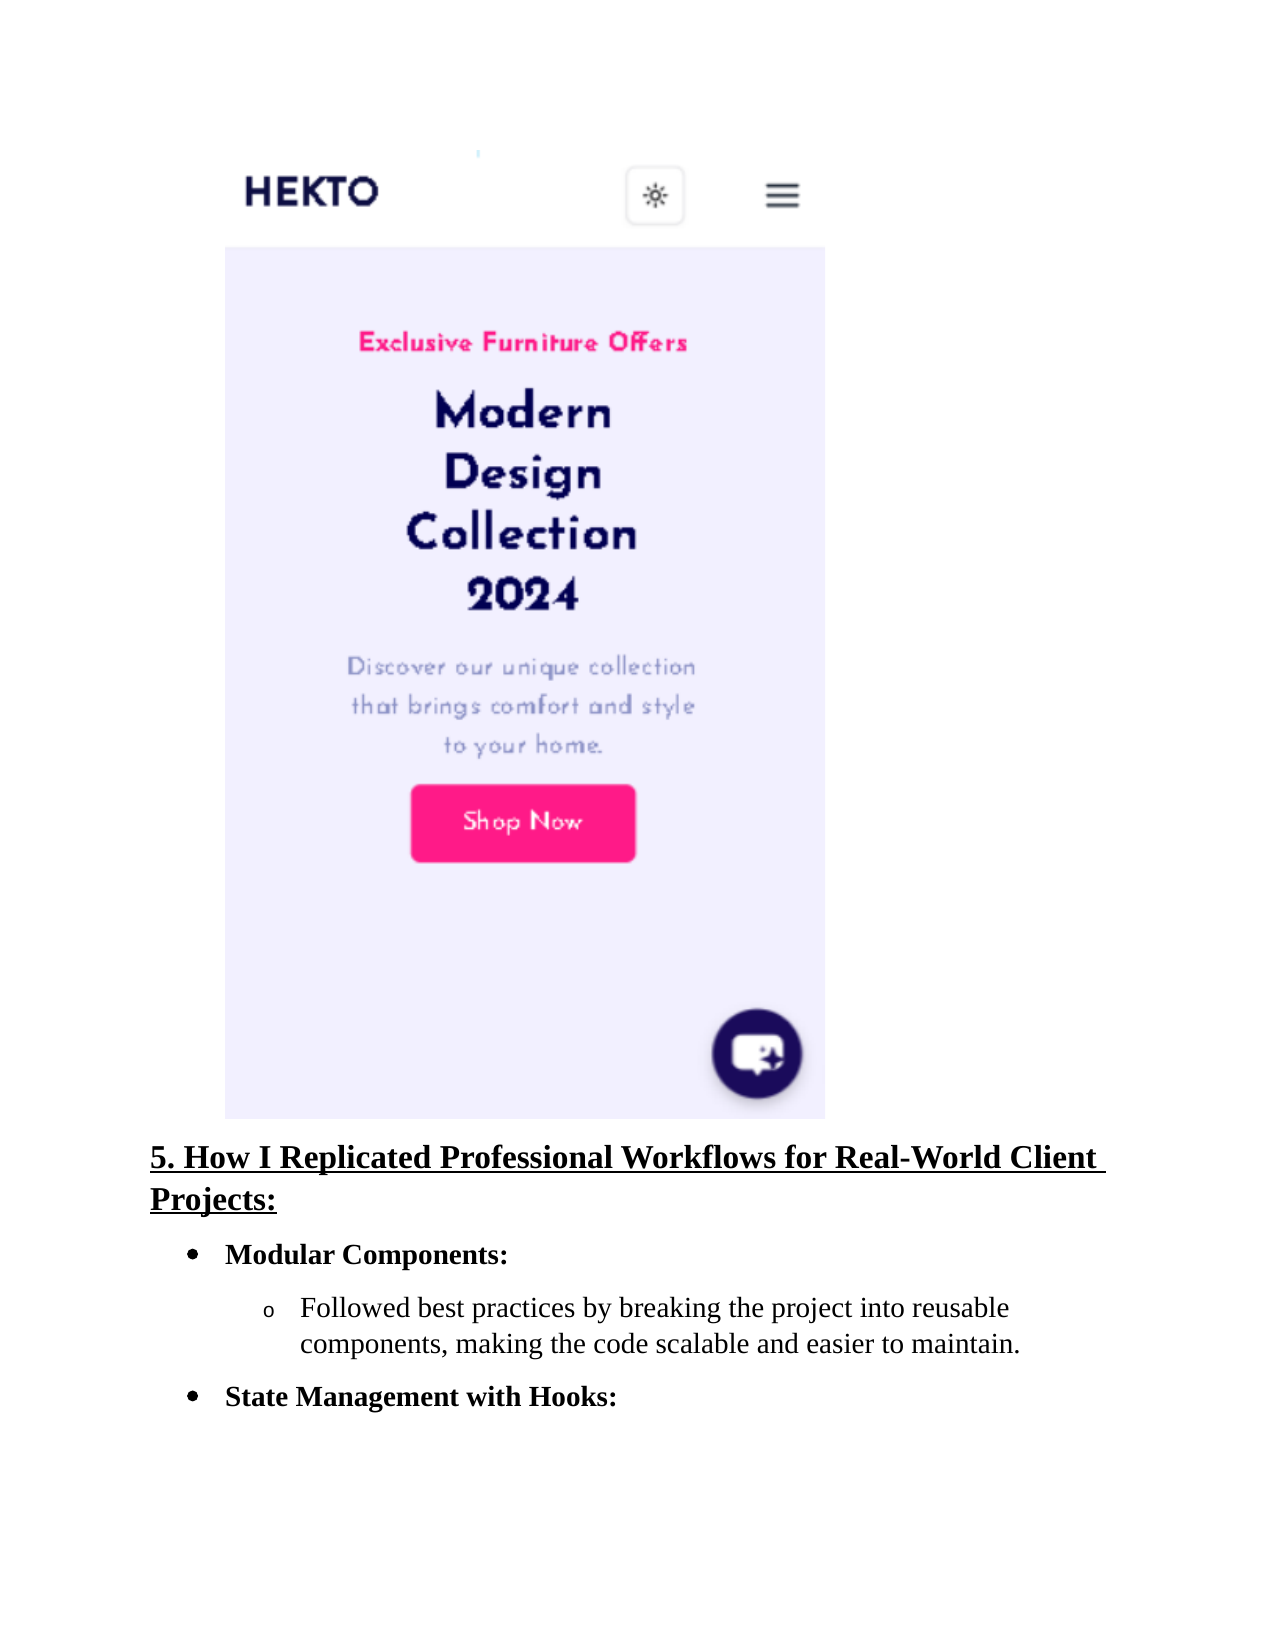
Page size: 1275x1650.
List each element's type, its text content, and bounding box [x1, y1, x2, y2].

list Modular Components: [187, 1237, 1125, 1271]
text 5. How I Replicated Professional Workflows for Real-World Client Projects: [150, 1138, 1125, 1217]
list Followed best practices by breaking the project into reusable components, making the code scalable and easier to maintain. [262, 1290, 1125, 1359]
list State Management with Hooks: [187, 1379, 1125, 1412]
picture [225, 150, 826, 1119]
